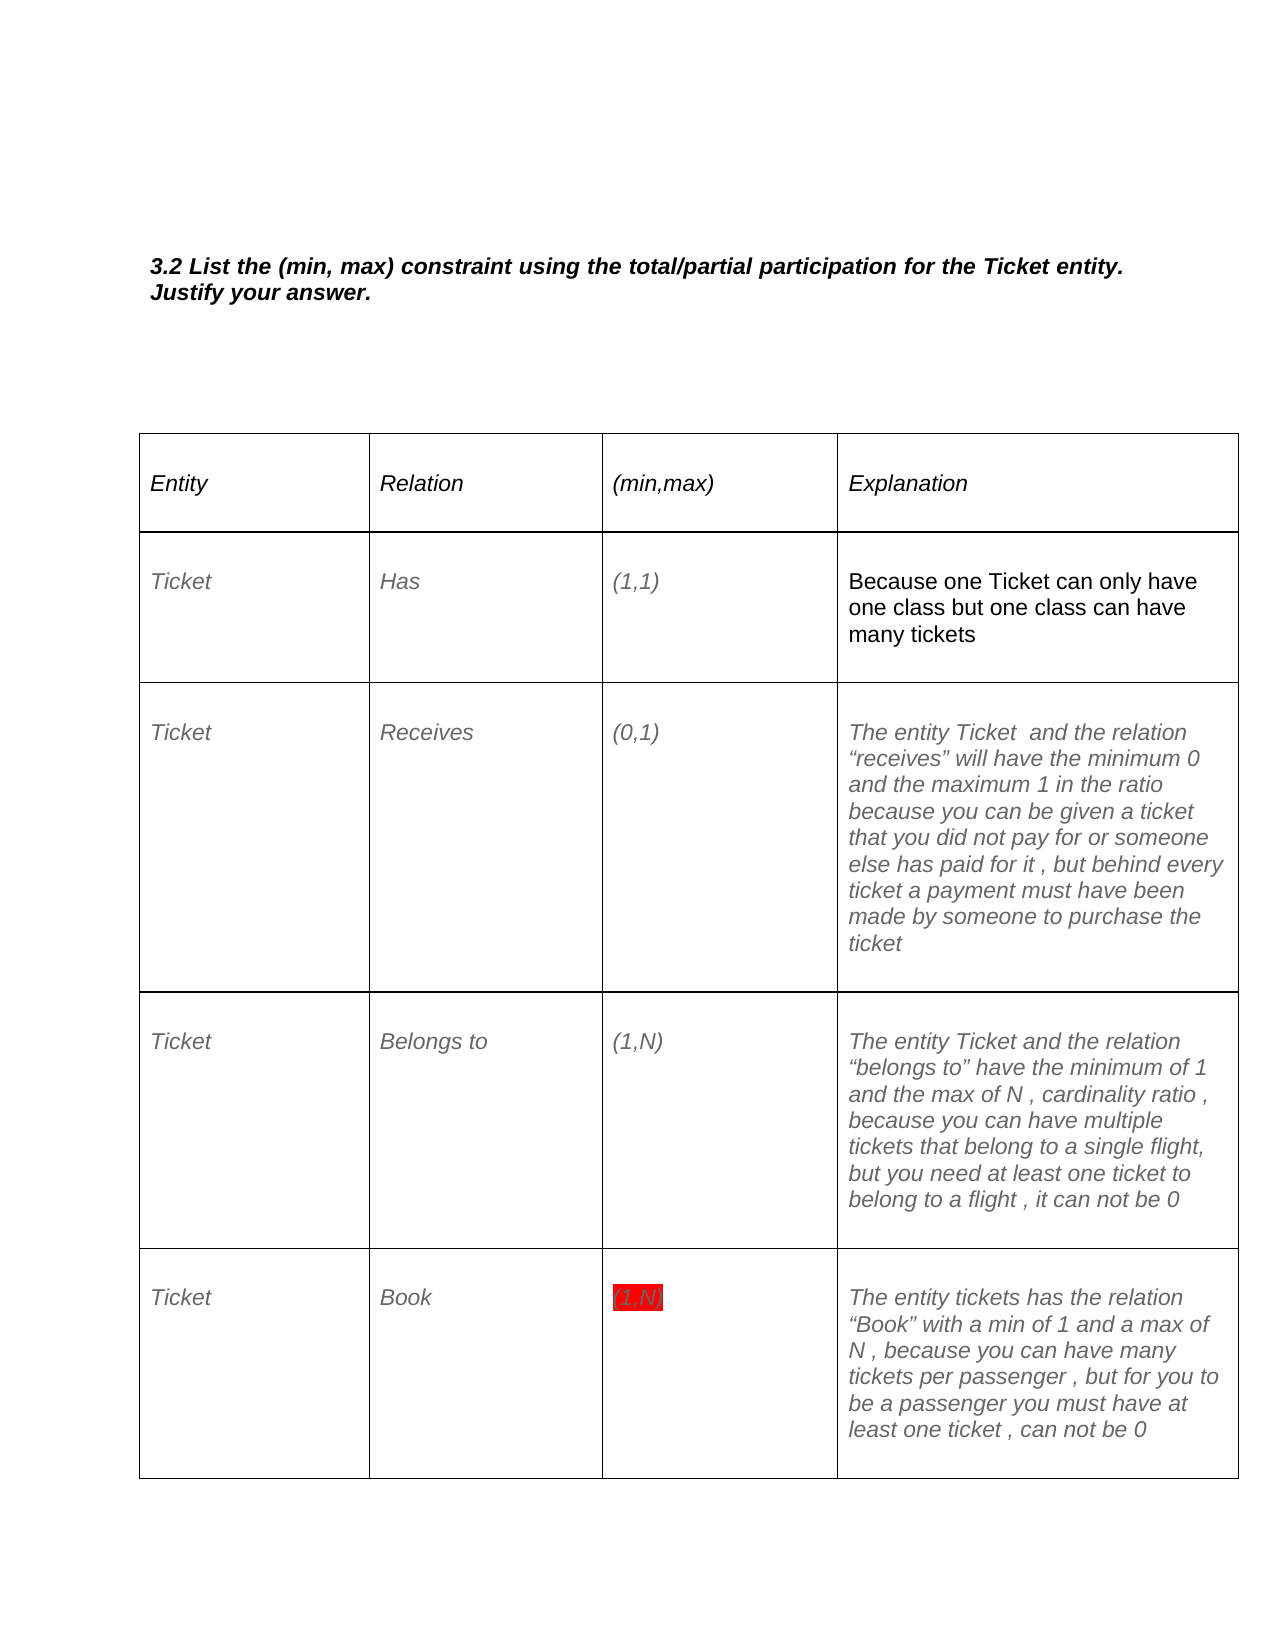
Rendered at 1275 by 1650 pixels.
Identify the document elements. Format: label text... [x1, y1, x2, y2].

table_cell (1,N) [603, 1249, 837, 1478]
table_cell The entity Ticket and the relation “receives” will have the minimum 0 and the maximum 1 in the ratio because you can be given a ticket that you did not pay for or someone else has paid for it , but behind every ticket a payment must have been made by someone to purchase the ticket [838, 683, 1238, 991]
table_cell (1,1) [603, 533, 837, 682]
table_cell Ticket [140, 683, 369, 991]
table_header Entity [140, 434, 369, 531]
table_cell Belongs to [370, 993, 602, 1248]
table_cell The entity Ticket and the relation “belongs to” have the minimum of 1 and the max of N , cardinality ratio , because you can have multiple tickets that belong to a single flight, but you need at least one ticket to belong to a flight , it can not be 0 [838, 993, 1238, 1248]
text 3.2 List the (min, max) constraint using the total/partial participation for the Ticket entity. Justify your answer. [150, 253, 1125, 305]
table_cell (1,N) [603, 993, 837, 1248]
table_header (min,max) [603, 434, 837, 531]
table_cell The entity tickets has the relation “Book” with a min of 1 and a max of N , because you can have many tickets per passenger , but for you to be a passenger you must have at least one ticket , can not be 0 [838, 1249, 1238, 1478]
table_header Relation [370, 434, 602, 531]
table_cell Has [370, 533, 602, 682]
table_cell Because one Ticket can only have one class but one class can have many tickets [838, 533, 1238, 682]
table_cell Ticket [140, 1249, 369, 1478]
table_header Explanation [838, 434, 1238, 531]
table_cell Receives [370, 683, 602, 991]
table_cell Ticket [140, 993, 369, 1248]
table_cell Book [370, 1249, 602, 1478]
table_cell Ticket [140, 533, 369, 682]
table_cell (0,1) [603, 683, 837, 991]
